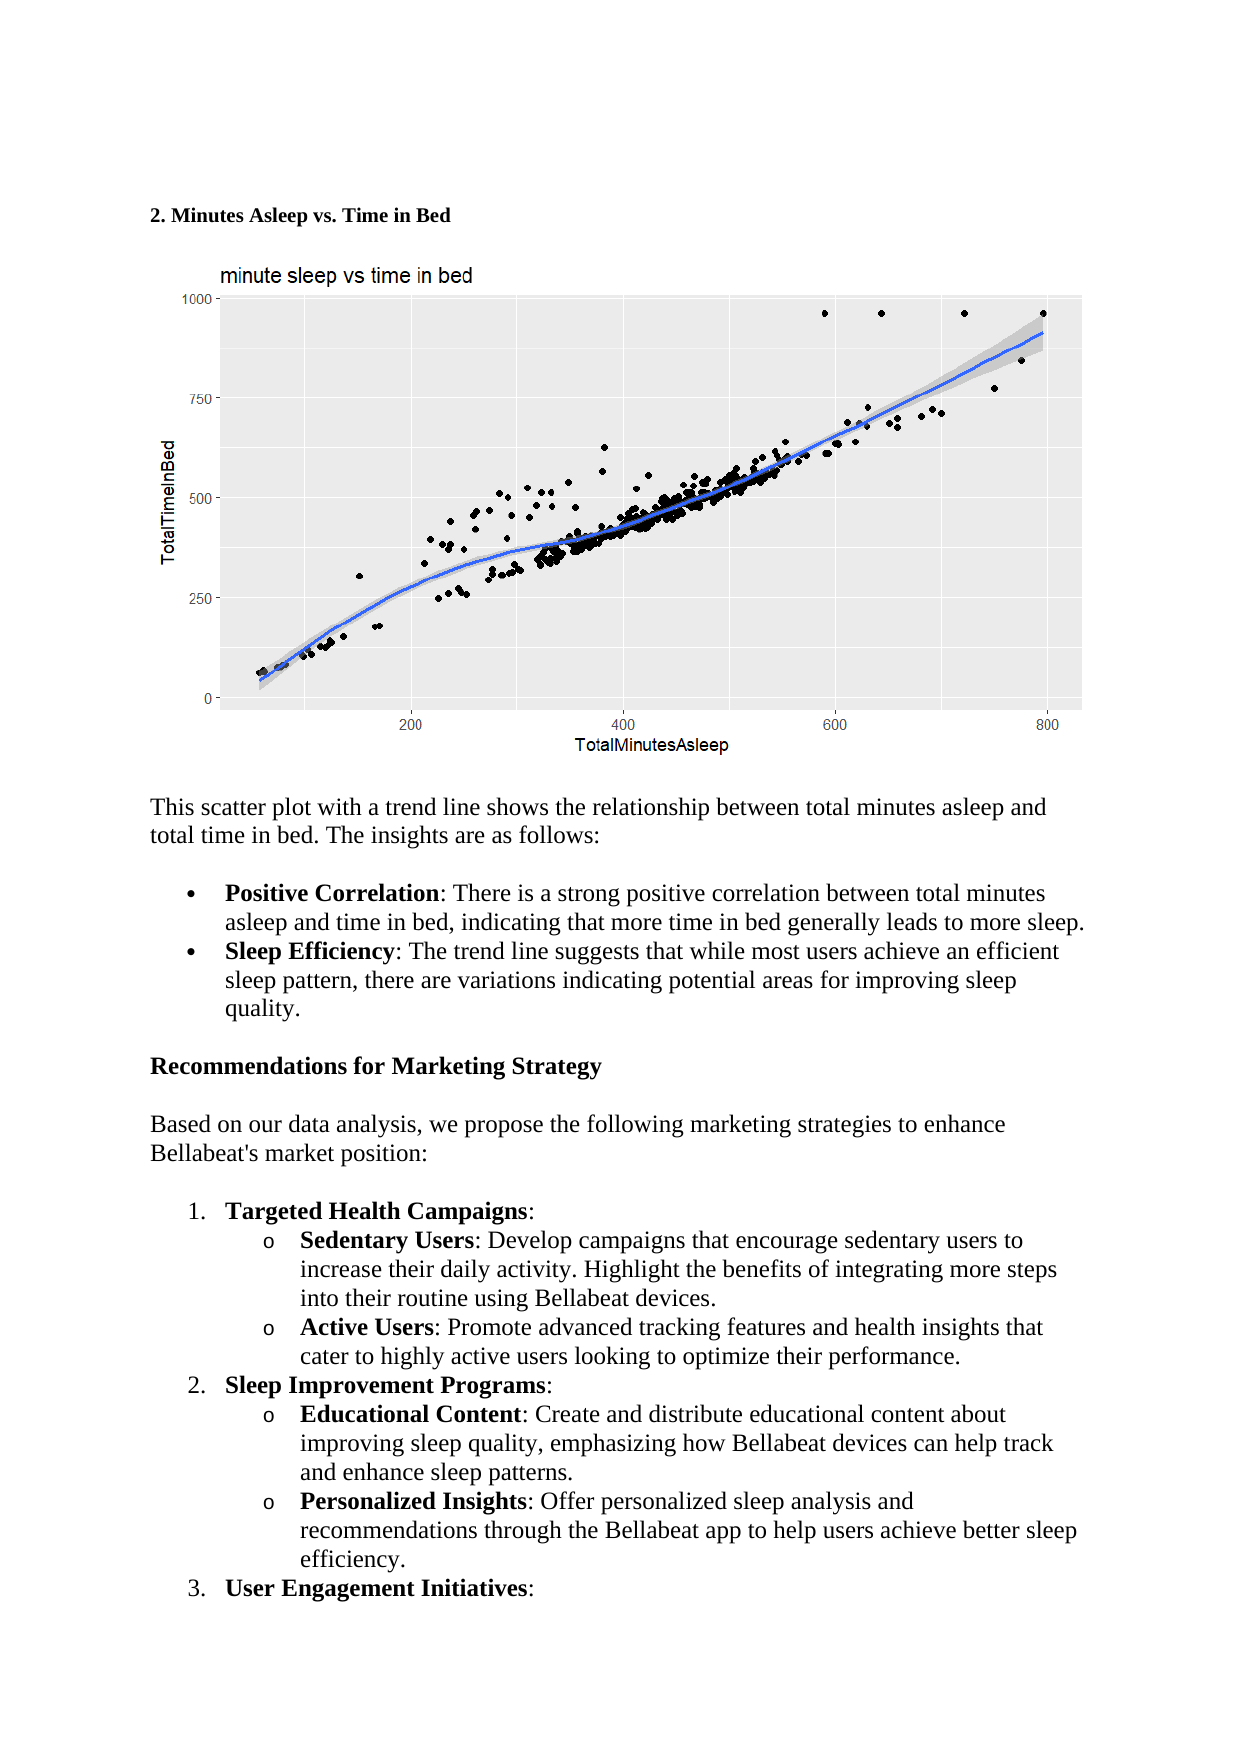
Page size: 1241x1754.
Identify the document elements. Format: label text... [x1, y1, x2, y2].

text This scatter plot with a trend line shows the relationship between total minutes asleep and total time in bed. The insights are as follows: [150, 792, 1090, 849]
list Sedentary Users: Develop campaigns that encourage sedentary users to increase their daily activity. Highlight the benefits of integrating more steps into their routine using Bellabeat devices. [262, 1225, 1090, 1312]
list Educational Content: Create and distribute educational content about improving sleep quality, emphasizing how Bellabeat devices can help track and enhance sleep patterns. [262, 1399, 1090, 1486]
list Positive Correlation: There is a strong positive correlation between total minutes asleep and time in bed, indicating that more time in bed generally leads to more sleep. [187, 878, 1090, 936]
list Active Users: Promote advanced tracking features and health insights that cater to highly active users looking to optimize their performance. [262, 1312, 1090, 1370]
text Recommendations for Marketing Strategy [150, 1051, 1090, 1080]
text Based on our data analysis, we propose the following marketing strategies to enhance Bellabeat's market position: [150, 1109, 1090, 1167]
list Personalized Insights: Offer personalized sleep analysis and recommendations through the Bellabeat app to help users achieve better sleep efficiency. [262, 1486, 1090, 1573]
text 2. Minutes Asleep vs. Time in Bed [150, 203, 1090, 227]
list User Engagement Initiatives: [187, 1573, 1090, 1602]
picture [150, 256, 1091, 763]
list Sleep Efficiency: The trend line suggests that while most users achieve an efficient sleep pattern, there are variations indicating potential areas for improving sleep quality. [187, 936, 1090, 1022]
list Targeted Health Campaigns: [187, 1196, 1090, 1225]
list Sleep Improvement Programs: [187, 1370, 1090, 1399]
